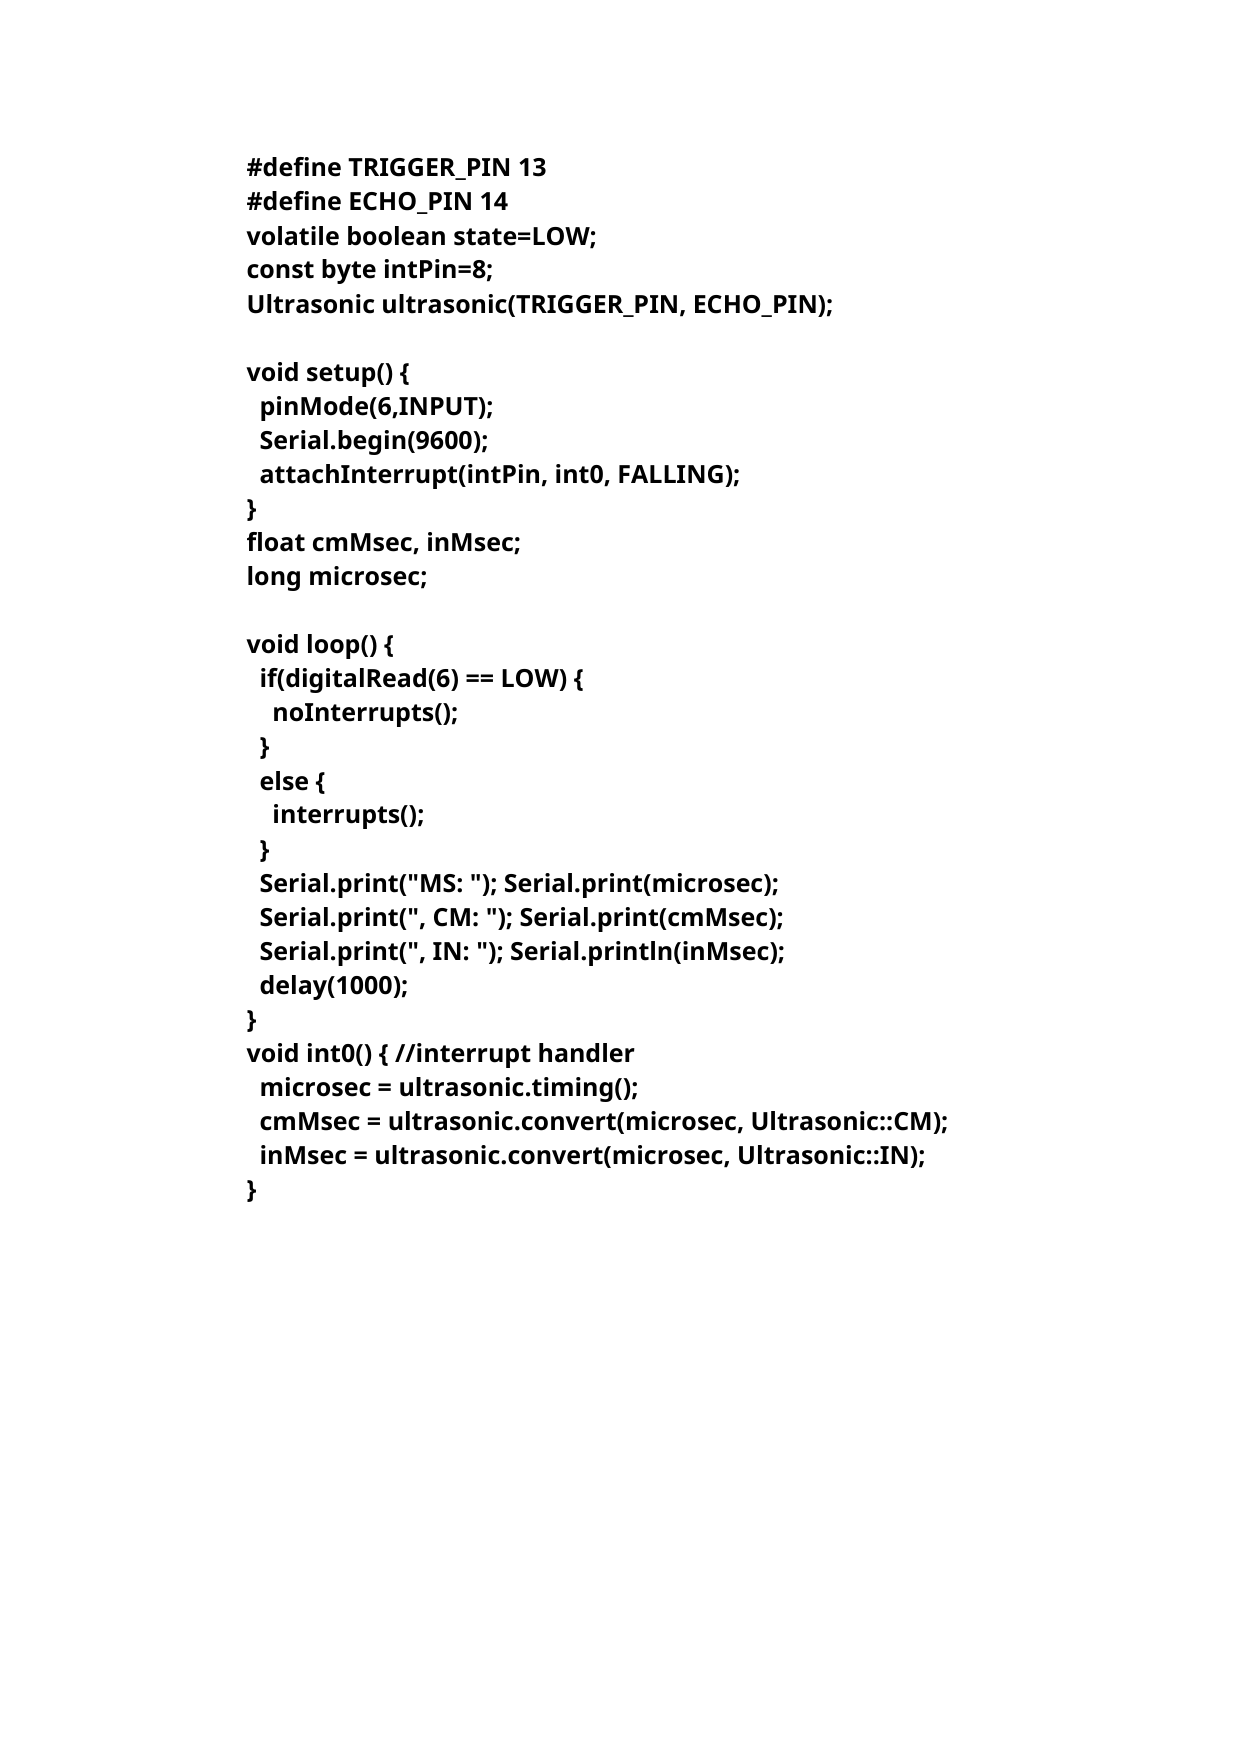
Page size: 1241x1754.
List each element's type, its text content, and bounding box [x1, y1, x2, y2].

text volatile boolean state=LOW; [246, 218, 1053, 252]
text #define TRIGGER_PIN 13 [246, 150, 1053, 184]
text } [246, 729, 1053, 763]
text microsec = ultrasonic.timing(); [246, 1070, 1053, 1104]
text interrupts(); [246, 797, 1053, 831]
text Serial.begin(9600); [246, 422, 1053, 457]
text } [246, 1002, 1053, 1036]
text void setup() { [246, 354, 1053, 388]
text if(digitalRead(6) == LOW) { [246, 661, 1053, 695]
text void int0() { //interrupt handler [246, 1036, 1053, 1070]
text } [246, 1172, 1053, 1206]
text #define ECHO_PIN 14 [246, 184, 1053, 218]
text cmMsec = ultrasonic.convert(microsec, Ultrasonic::CM); [246, 1104, 1053, 1138]
text float cmMsec, inMsec; [246, 525, 1053, 559]
text Ultrasonic ultrasonic(TRIGGER_PIN, ECHO_PIN); [246, 286, 1053, 320]
text const byte intPin=8; [246, 252, 1053, 286]
text noInterrupts(); [246, 695, 1053, 729]
text long microsec; [246, 559, 1053, 593]
text } [246, 491, 1053, 525]
text Serial.print(", CM: "); Serial.print(cmMsec); [246, 899, 1053, 933]
text attachInterrupt(intPin, int0, FALLING); [246, 457, 1053, 491]
text delay(1000); [246, 967, 1053, 1002]
text Serial.print(", IN: "); Serial.println(inMsec); [246, 933, 1053, 967]
text inMsec = ultrasonic.convert(microsec, Ultrasonic::IN); [246, 1138, 1053, 1172]
text else { [246, 763, 1053, 797]
text Serial.print("MS: "); Serial.print(microsec); [246, 865, 1053, 899]
text pinMode(6,INPUT); [246, 388, 1053, 422]
text } [246, 831, 1053, 865]
text void loop() { [246, 627, 1053, 661]
